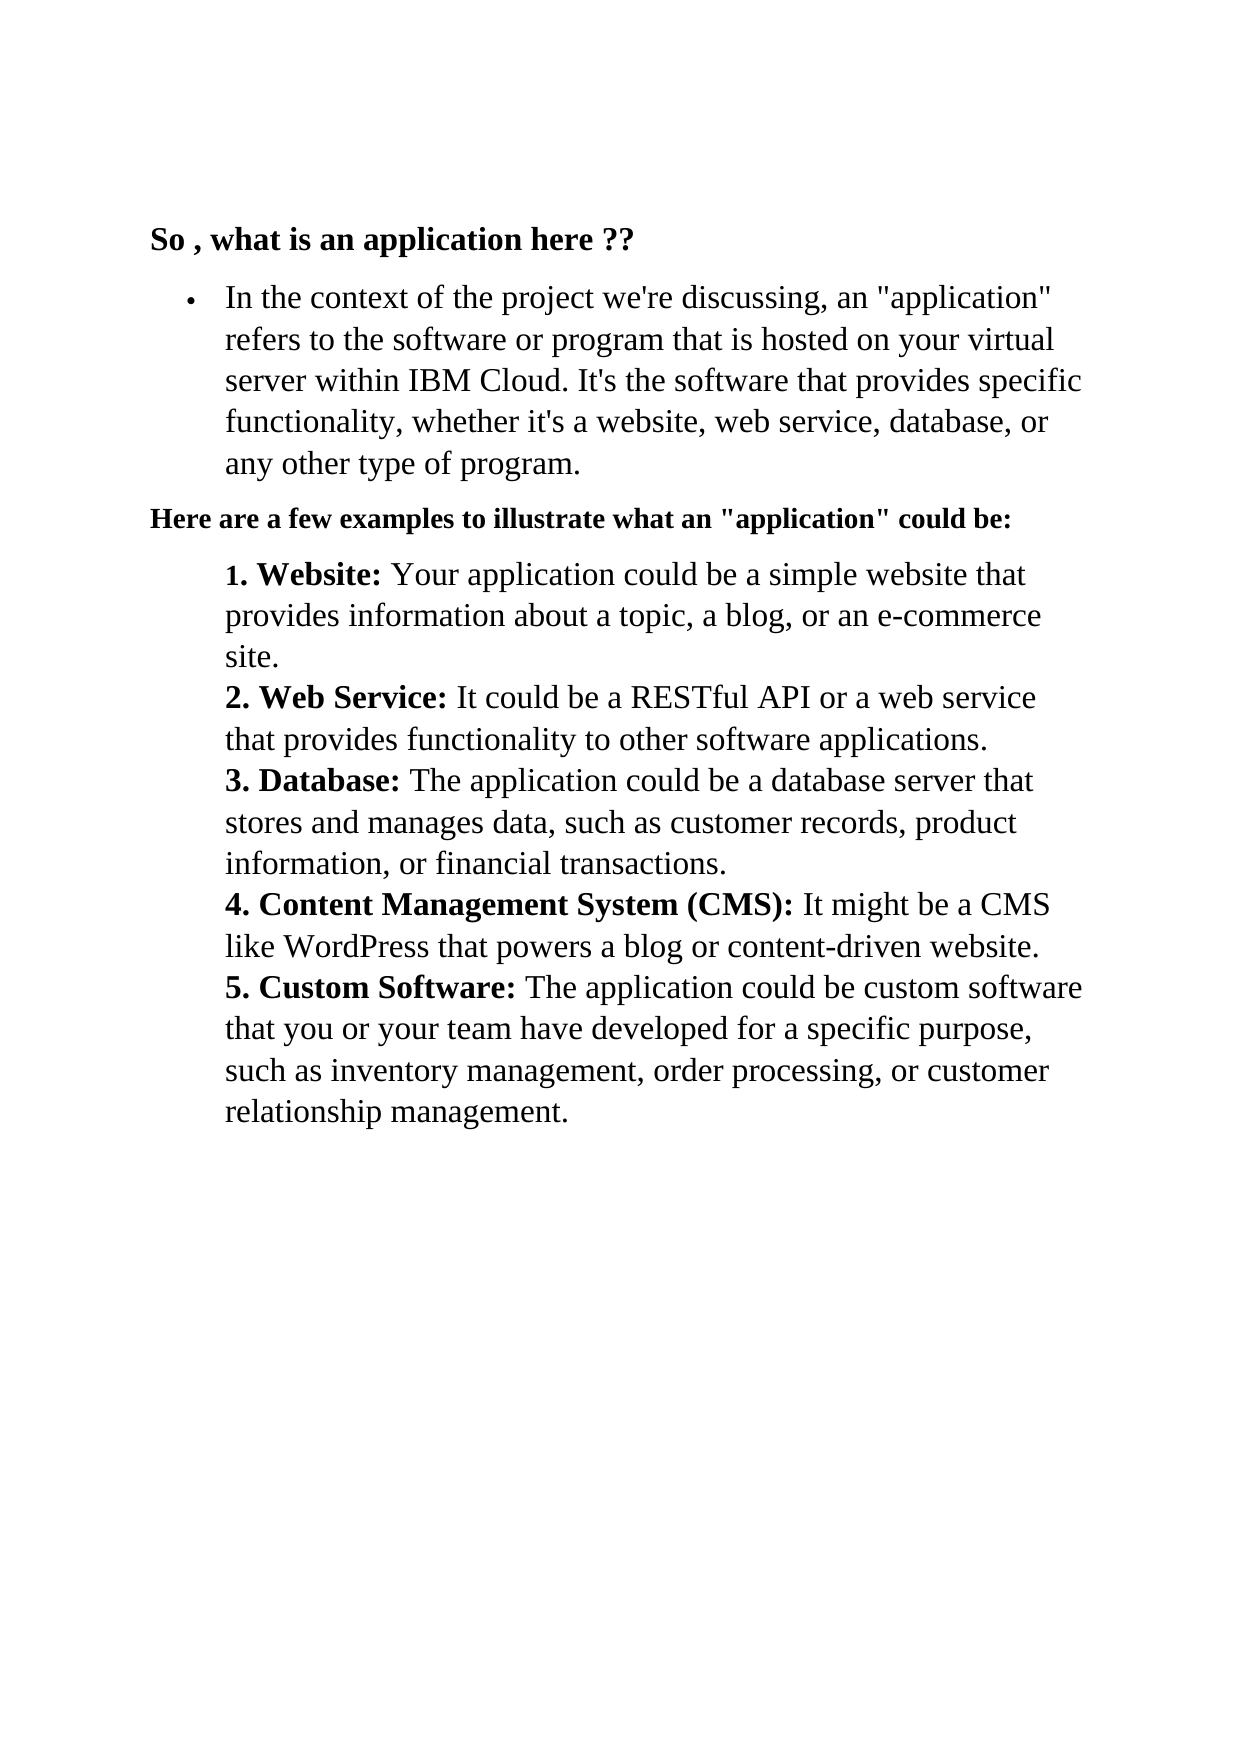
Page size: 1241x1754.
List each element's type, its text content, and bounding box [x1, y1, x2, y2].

list 5. Custom Software: The application could be custom software that you or your team have developed for a specific purpose, such as inventory management, order processing, or customer relationship management. [225, 967, 1090, 1130]
text So , what is an application here ?? [150, 219, 1090, 258]
list In the context of the project we're discussing, an "application" refers to the software or program that is hosted on your virtual server within IBM Cloud. It's the software that provides specific functionality, whether it's a website, web service, database, or any other type of program. [187, 277, 1090, 481]
list 2. Web Service: It could be a RESTful API or a web service that provides functionality to other software applications. [225, 678, 1090, 757]
list 1. Website: Your application could be a simple website that provides information about a topic, a blog, or an e-commerce site. [225, 554, 1090, 675]
list 4. Content Management System (CMS): It might be a CMS like WordPress that powers a blog or content-driven website. [225, 884, 1090, 964]
list 3. Database: The application could be a database server that stores and manages data, such as customer records, product information, or financial transactions. [225, 761, 1090, 882]
text Here are a few examples to illustrate what an "application" could be: [150, 501, 1090, 534]
